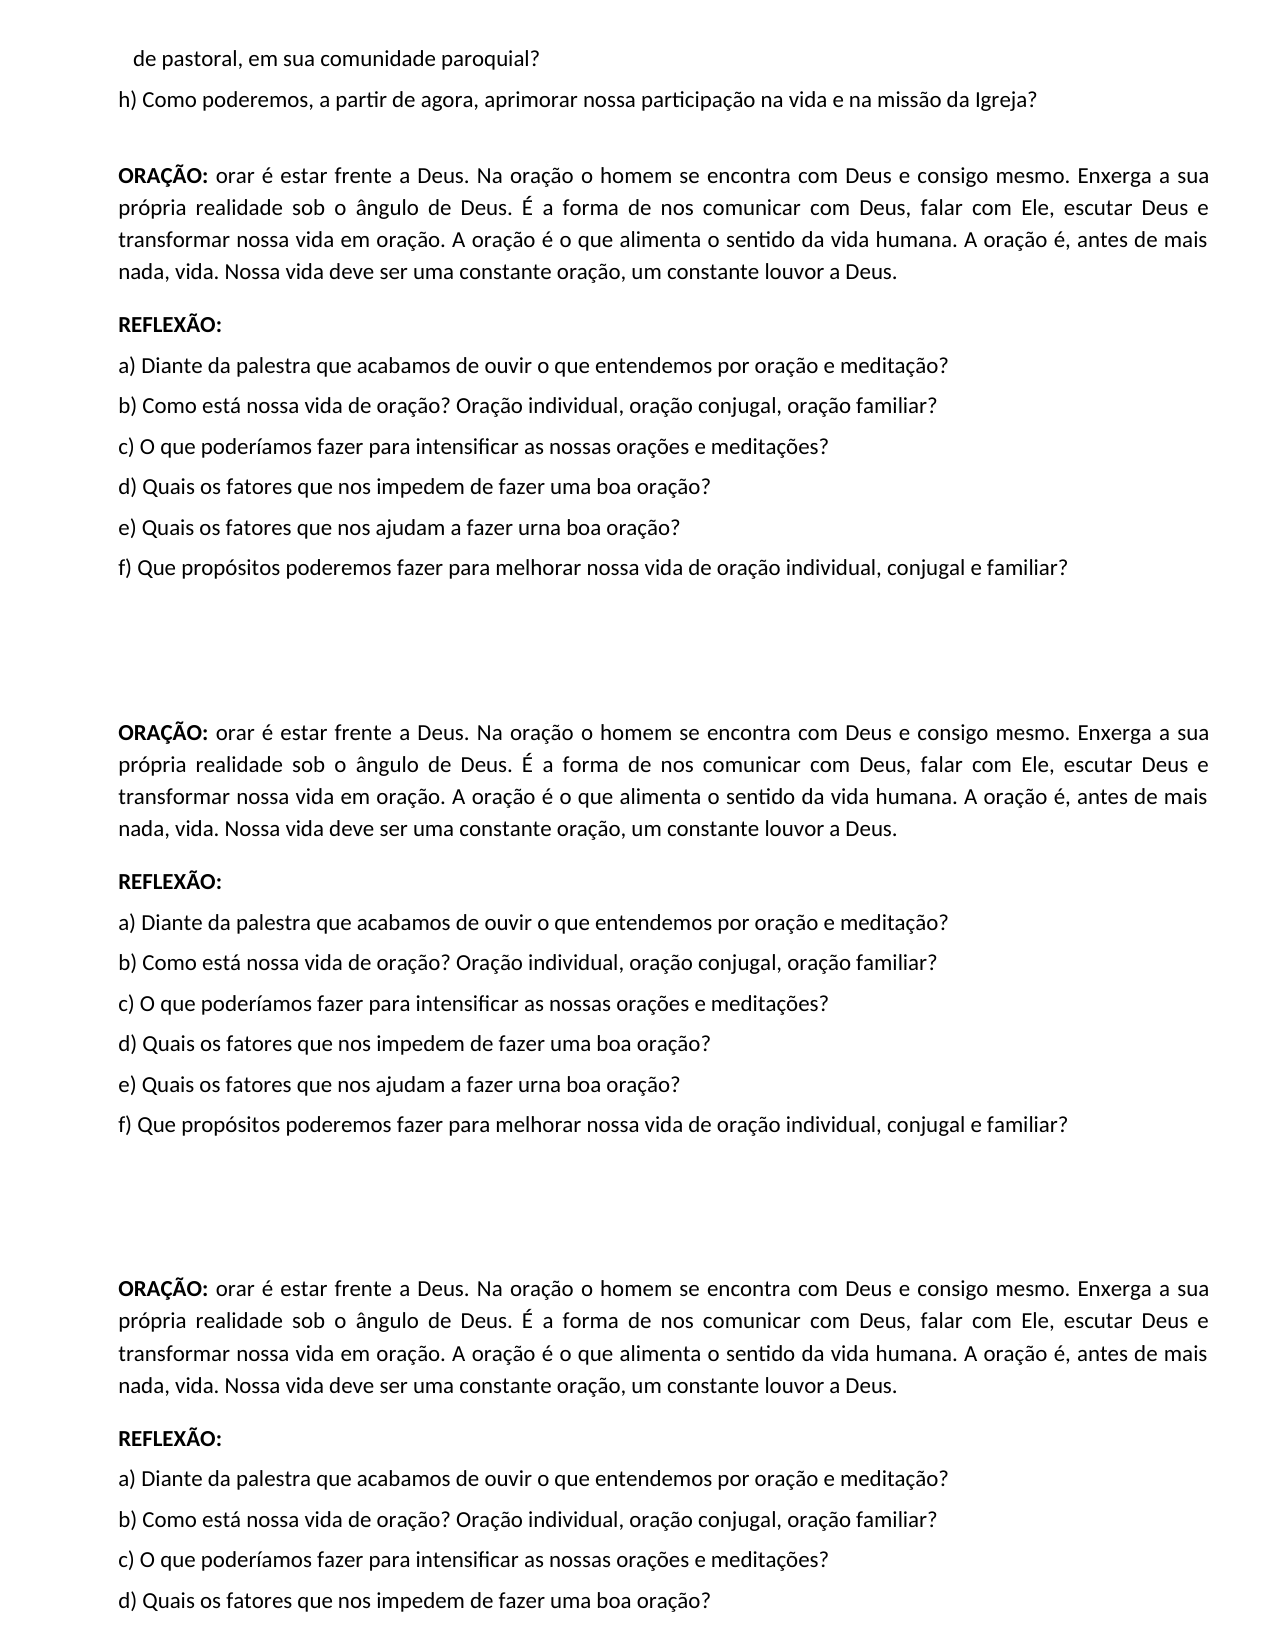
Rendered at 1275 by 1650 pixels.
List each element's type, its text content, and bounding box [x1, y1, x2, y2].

text REFLEXÃO: [118, 867, 1211, 895]
text ORAÇÃO: orar é estar frente a Deus. Na oração o homem se encontra com Deus e consigo mesmo. Enxerga a sua própria realidade sob o ângulo de Deus. É a forma de nos comunicar com Deus, falar com Ele, escutar Deus e transformar nossa vida em oração. A oração é o que alimenta o sentido da vida humana. A oração é, antes de mais nada, vida. Nossa vida deve ser uma constante oração, um constante louvor a Deus. [118, 718, 1211, 842]
text f) Que propósitos poderemos fazer para melhorar nossa vida de oração individual, conjugal e familiar? [118, 553, 1211, 582]
text ORAÇÃO: orar é estar frente a Deus. Na oração o homem se encontra com Deus e consigo mesmo. Enxerga a sua própria realidade sob o ângulo de Deus. É a forma de nos comunicar com Deus, falar com Ele, escutar Deus e transformar nossa vida em oração. A oração é o que alimenta o sentido da vida humana. A oração é, antes de mais nada, vida. Nossa vida deve ser uma constante oração, um constante louvor a Deus. [118, 1274, 1211, 1399]
text c) O que poderíamos fazer para intensificar as nossas orações e meditações? [118, 1546, 1211, 1573]
text c) O que poderíamos fazer para intensificar as nossas orações e meditações? [118, 432, 1211, 460]
text f) Que propósitos poderemos fazer para melhorar nossa vida de oração individual, conjugal e familiar? [118, 1110, 1211, 1138]
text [118, 44, 1211, 72]
text a) Diante da palestra que acabamos de ouvir o que entendemos por oração e meditação? [118, 1464, 1211, 1492]
text d) Quais os fatores que nos impedem de fazer uma boa oração? [118, 1586, 1211, 1614]
text d) Quais os fatores que nos impedem de fazer uma boa oração? [118, 472, 1211, 501]
text e) Quais os fatores que nos ajudam a fazer urna boa oração? [118, 513, 1211, 541]
text REFLEXÃO: [118, 1424, 1211, 1452]
text a) Diante da palestra que acabamos de ouvir o que entendemos por oração e meditação? [118, 908, 1211, 936]
text d) Quais os fatores que nos impedem de fazer uma boa oração? [118, 1029, 1211, 1057]
text c) O que poderíamos fazer para intensificar as nossas orações e meditações? [118, 989, 1211, 1017]
text e) Quais os fatores que nos ajudam a fazer urna boa oração? [118, 1070, 1211, 1098]
text a) Diante da palestra que acabamos de ouvir o que entendemos por oração e meditação? [118, 351, 1211, 379]
text h) Como poderemos, a partir de agora, aprimorar nossa participação na vida e na missão da Igreja? [118, 85, 1211, 113]
text b) Como está nossa vida de oração? Oração individual, oração conjugal, oração familiar? [118, 391, 1211, 419]
text ORAÇÃO: orar é estar frente a Deus. Na oração o homem se encontra com Deus e consigo mesmo. Enxerga a sua própria realidade sob o ângulo de Deus. É a forma de nos comunicar com Deus, falar com Ele, escutar Deus e transformar nossa vida em oração. A oração é o que alimenta o sentido da vida humana. A oração é, antes de mais nada, vida. Nossa vida deve ser uma constante oração, um constante louvor a Deus. [118, 161, 1211, 285]
text b) Como está nossa vida de oração? Oração individual, oração conjugal, oração familiar? [118, 1505, 1211, 1533]
text b) Como está nossa vida de oração? Oração individual, oração conjugal, oração familiar? [118, 948, 1211, 976]
text REFLEXÃO: [118, 310, 1211, 338]
